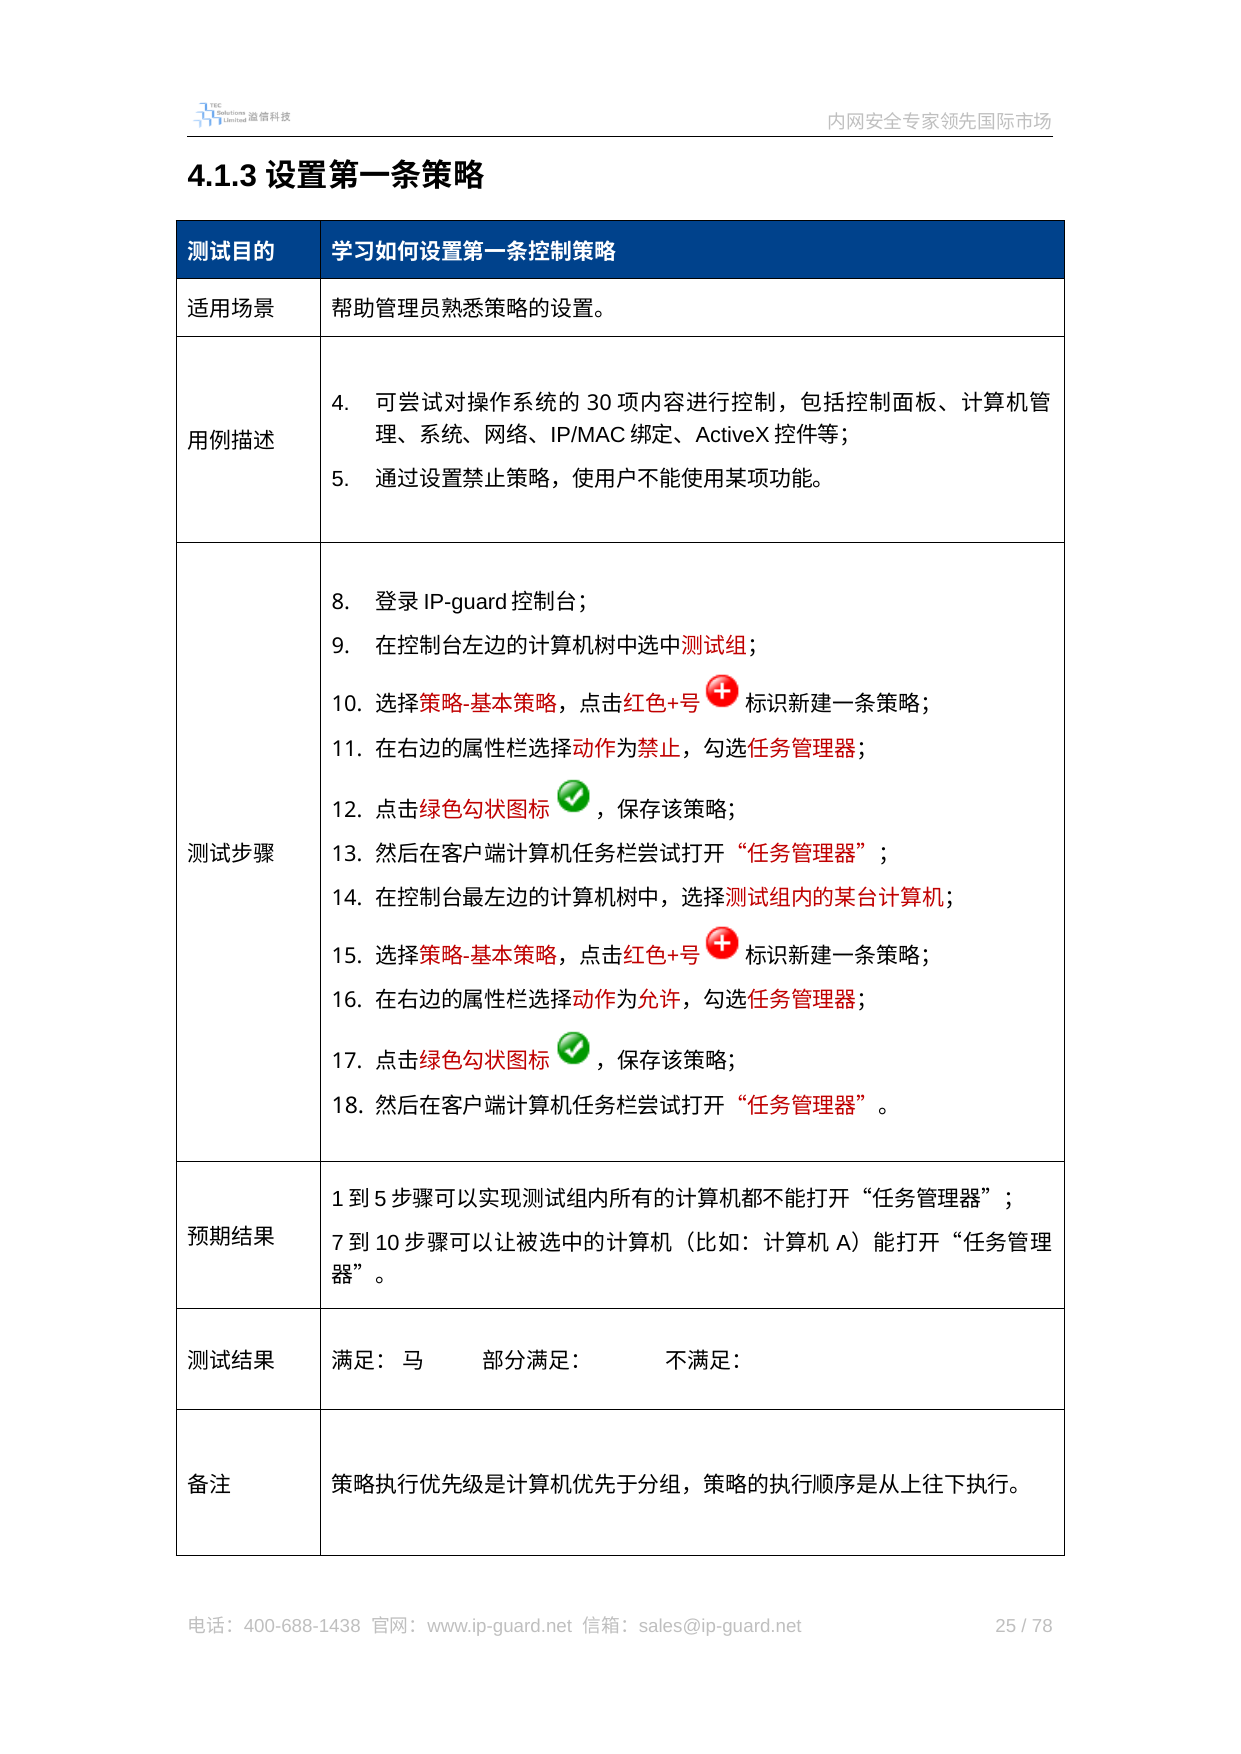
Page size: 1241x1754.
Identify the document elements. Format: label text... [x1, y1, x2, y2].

picture [550, 1026, 596, 1069]
table_cell 测试步骤 [177, 543, 320, 1161]
table_cell 满足： 马 部分满足： 不满足： [321, 1309, 1064, 1409]
table_cell 备注 [177, 1410, 320, 1555]
table_cell 帮助管理员熟悉策略的设置。 [321, 279, 1064, 336]
picture [701, 924, 745, 964]
table_cell 测试结果 [177, 1309, 320, 1409]
table_header 学习如何设置第一条控制策略 [321, 221, 1064, 278]
table_header 测试目的 [177, 221, 320, 278]
table_cell 可尝试对操作系统的30项内容进行控制，包括控制面板、计算机管理、系统、网络、IP/MAC绑定、ActiveX控件等； 通过设置禁止策略，使用户不能使用某项功能。 [321, 337, 1064, 542]
picture [701, 672, 745, 712]
picture [187, 101, 295, 129]
subtitle 4.1.3 设置第一条策略 [187, 150, 1053, 195]
picture [550, 774, 596, 817]
table_cell 预期结果 [177, 1162, 320, 1308]
table_cell 用例描述 [177, 337, 320, 542]
table_cell 1到5步骤可以实现测试组内所有的计算机都不能打开“任务管理器”； 7到10步骤可以让被选中的计算机（比如：计算机A）能打开“任务管理器”。 [321, 1162, 1064, 1308]
table_cell 适用场景 [177, 279, 320, 336]
table_cell 策略执行优先级是计算机优先于分组，策略的执行顺序是从上往下执行。 [321, 1410, 1064, 1555]
table_cell 登录IP-guard控制台； 在控制台左边的计算机树中选中测试组； 选择策略-基本策略，点击红色+号标识新建一条策略； 在右边的属性栏选择动作为禁止，勾选任务管理器； 点击绿色勾状图标，保存该策略； 然后在客户端计算机任务栏尝试打开“任务管理器”； 在控制台最左边的计算机树中，选择测试组内的某台计算机； 选择策略-基本策略，点击红色+号标识新建一条策略； 在右边的属性栏选择动作为允许，勾选任务管理器； 点击绿色勾状图标，保存该策略； 然后在客户端计算机任务栏尝试打开“任务管理器”。 [321, 543, 1064, 1161]
